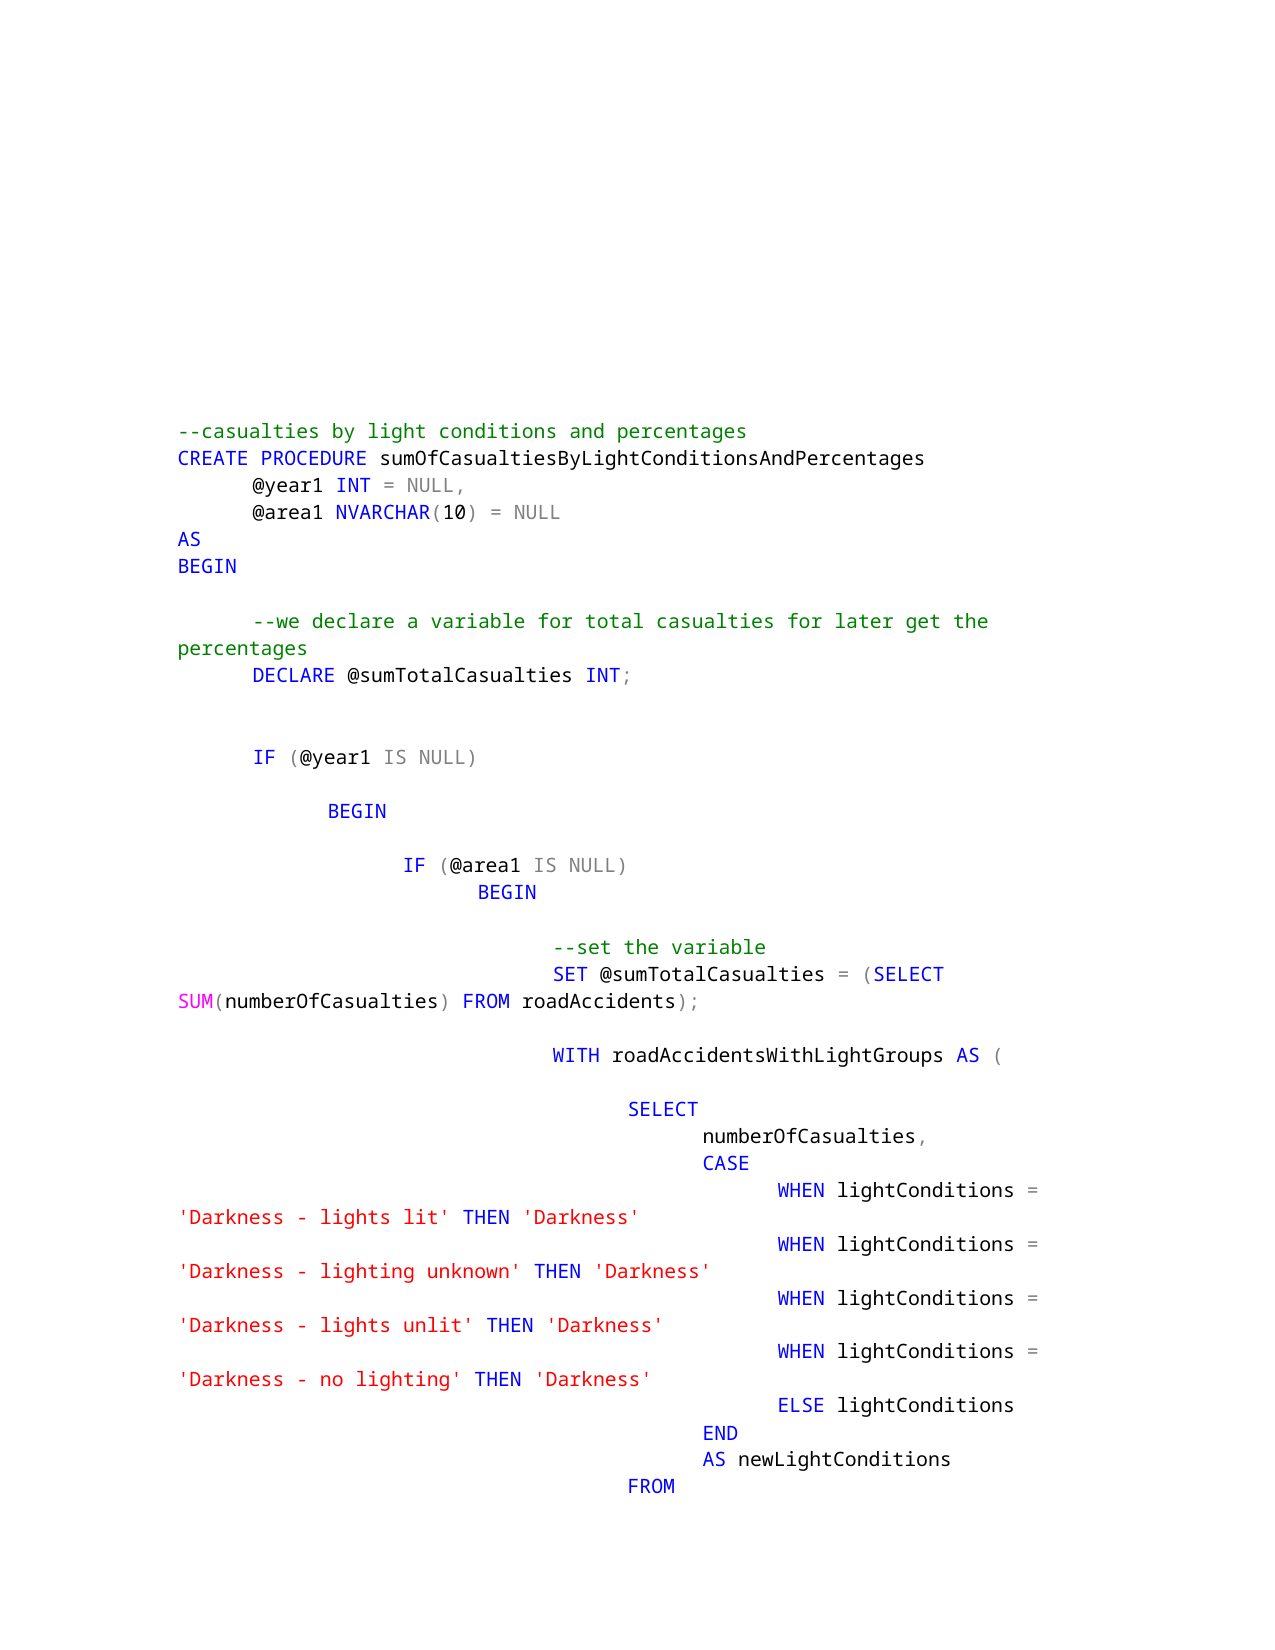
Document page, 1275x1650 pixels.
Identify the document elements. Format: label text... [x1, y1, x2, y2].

text SELECT [177, 1095, 1098, 1122]
text CASE [177, 1149, 1098, 1176]
text --we declare a variable for total casualties for later get the percentages [177, 607, 1098, 661]
text AS [177, 525, 1098, 552]
text END [177, 1419, 1098, 1446]
text CREATE PROCEDURE sumOfCasualtiesByLightConditionsAndPercentages [177, 444, 1098, 471]
text WHEN lightConditions = 'Darkness - no lighting' THEN 'Darkness' [177, 1338, 1098, 1392]
text @year1 INT = NULL, [177, 471, 1098, 498]
text WHEN lightConditions = 'Darkness - lights lit' THEN 'Darkness' [177, 1176, 1098, 1230]
text WHEN lightConditions = 'Darkness - lighting unknown' THEN 'Darkness' [177, 1230, 1098, 1284]
text BEGIN [177, 797, 1098, 824]
text SET @sumTotalCasualties = (SELECT SUM(numberOfCasualties) FROM roadAccidents); [177, 960, 1098, 1014]
text ELSE lightConditions [177, 1392, 1098, 1419]
text WITH roadAccidentsWithLightGroups AS ( [177, 1041, 1098, 1068]
text BEGIN [177, 552, 1098, 579]
text DECLARE @sumTotalCasualties INT; [177, 661, 1098, 688]
text WHEN lightConditions = 'Darkness - lights unlit' THEN 'Darkness' [177, 1284, 1098, 1338]
text @area1 NVARCHAR(10) = NULL [177, 498, 1098, 525]
text numberOfCasualties, [177, 1122, 1098, 1149]
text BEGIN [177, 878, 1098, 905]
text IF (@year1 IS NULL) [177, 743, 1098, 770]
text --set the variable [177, 933, 1098, 960]
text IF (@area1 IS NULL) [177, 851, 1098, 878]
text --casualties by light conditions and percentages [177, 417, 1098, 444]
text FROM [177, 1473, 1098, 1500]
text AS newLightConditions [177, 1446, 1098, 1473]
